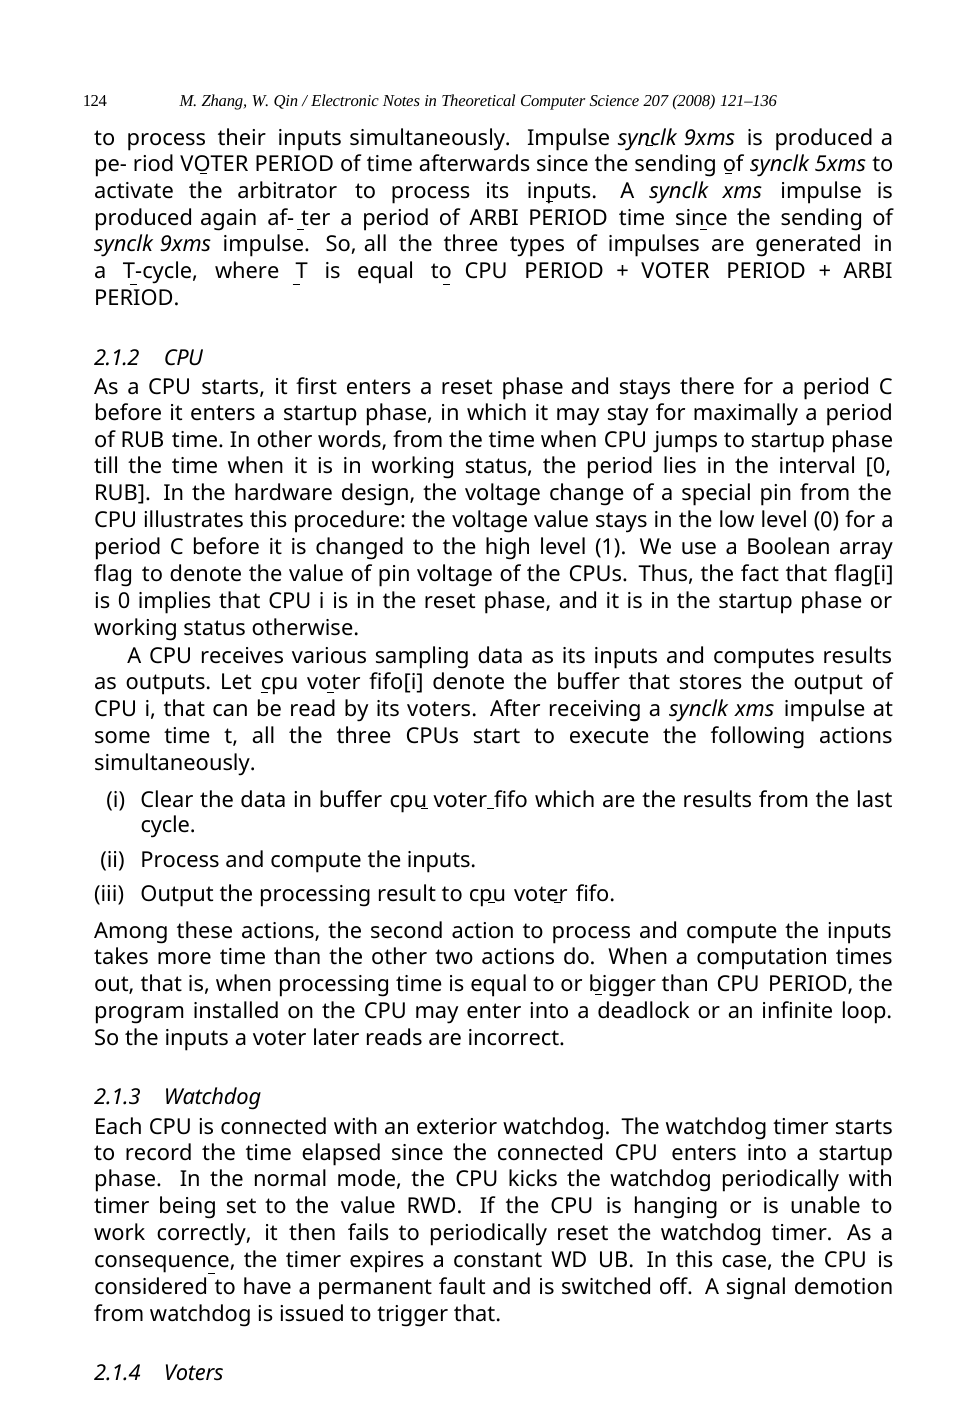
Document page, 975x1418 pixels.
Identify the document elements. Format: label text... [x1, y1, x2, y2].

text to process their inputs simultaneously. Impulse synclk 9xms is produced a pe- riod VOTER PERIOD of time afterwards since the sending of synclk 5xms to activate the arbitrator to process its inputs. A synclk xms impulse is produced again af- ter a period of ARBI PERIOD time since the sending of synclk 9xms impulse. So, all the three types of impulses are generated in a T-cycle, where T is equal to CPU PERIOD + VOTER PERIOD + ARBI PERIOD. [94, 124, 893, 312]
text As a CPU starts, it first enters a reset phase and stays there for a period C before it enters a startup phase, in which it may stay for maximally a period of RUB time. In other words, from the time when CPU jumps to startup phase till the time when it is in working status, the period lies in the interval [0, RUB]. In the hardware design, the voltage change of a special pin from the CPU illustrates this procedure: the voltage value stays in the low level (0) for a period C before it is changed to the high level (1). We use a Boolean array flag to denote the value of pin voltage of the CPUs. Thus, the fact that flag[i] is 0 implies that CPU i is in the reset phase, and it is in the startup phase or working status otherwise. [94, 373, 893, 642]
list Process and compute the inputs. [100, 844, 906, 874]
list Watchdog [94, 1080, 906, 1111]
text A CPU receives various sampling data as its inputs and computes results as outputs. Let cpu voter fifo[i] denote the buffer that stores the output of CPU i, that can be read by its voters. After receiving a synclk xms impulse at some time t, all the three CPUs start to execute the following actions simultaneously. [94, 642, 893, 777]
list Clear the data in buffer cpu voter fifo which are the results from the last cycle. [106, 787, 893, 839]
list Output the processing result to cpu voter fifo. [94, 878, 906, 908]
text Each CPU is connected with an exterior watchdog. The watchdog timer starts to record the time elapsed since the connected CPU enters into a startup phase. In the normal mode, the CPU kicks the watchdog periodically with timer being set to the value RWD. If the CPU is hanging or is unable to work correctly, it then fails to periodically reset the watchdog timer. As a consequence, the timer expires a constant WD UB. In this case, the CPU is considered to have a permanent fault and is switched off. A signal demotion from watchdog is issued to trigger that. [94, 1113, 893, 1328]
text Among these actions, the second action to process and compute the inputs takes more time than the other two actions do. When a computation times out, that is, when processing time is equal to or bigger than CPU PERIOD, the program installed on the CPU may enter into a deadlock or an infinite loop. So the inputs a voter later reads are incorrect. [94, 917, 893, 1052]
list CPU [94, 341, 906, 371]
list Voters [94, 1356, 906, 1386]
